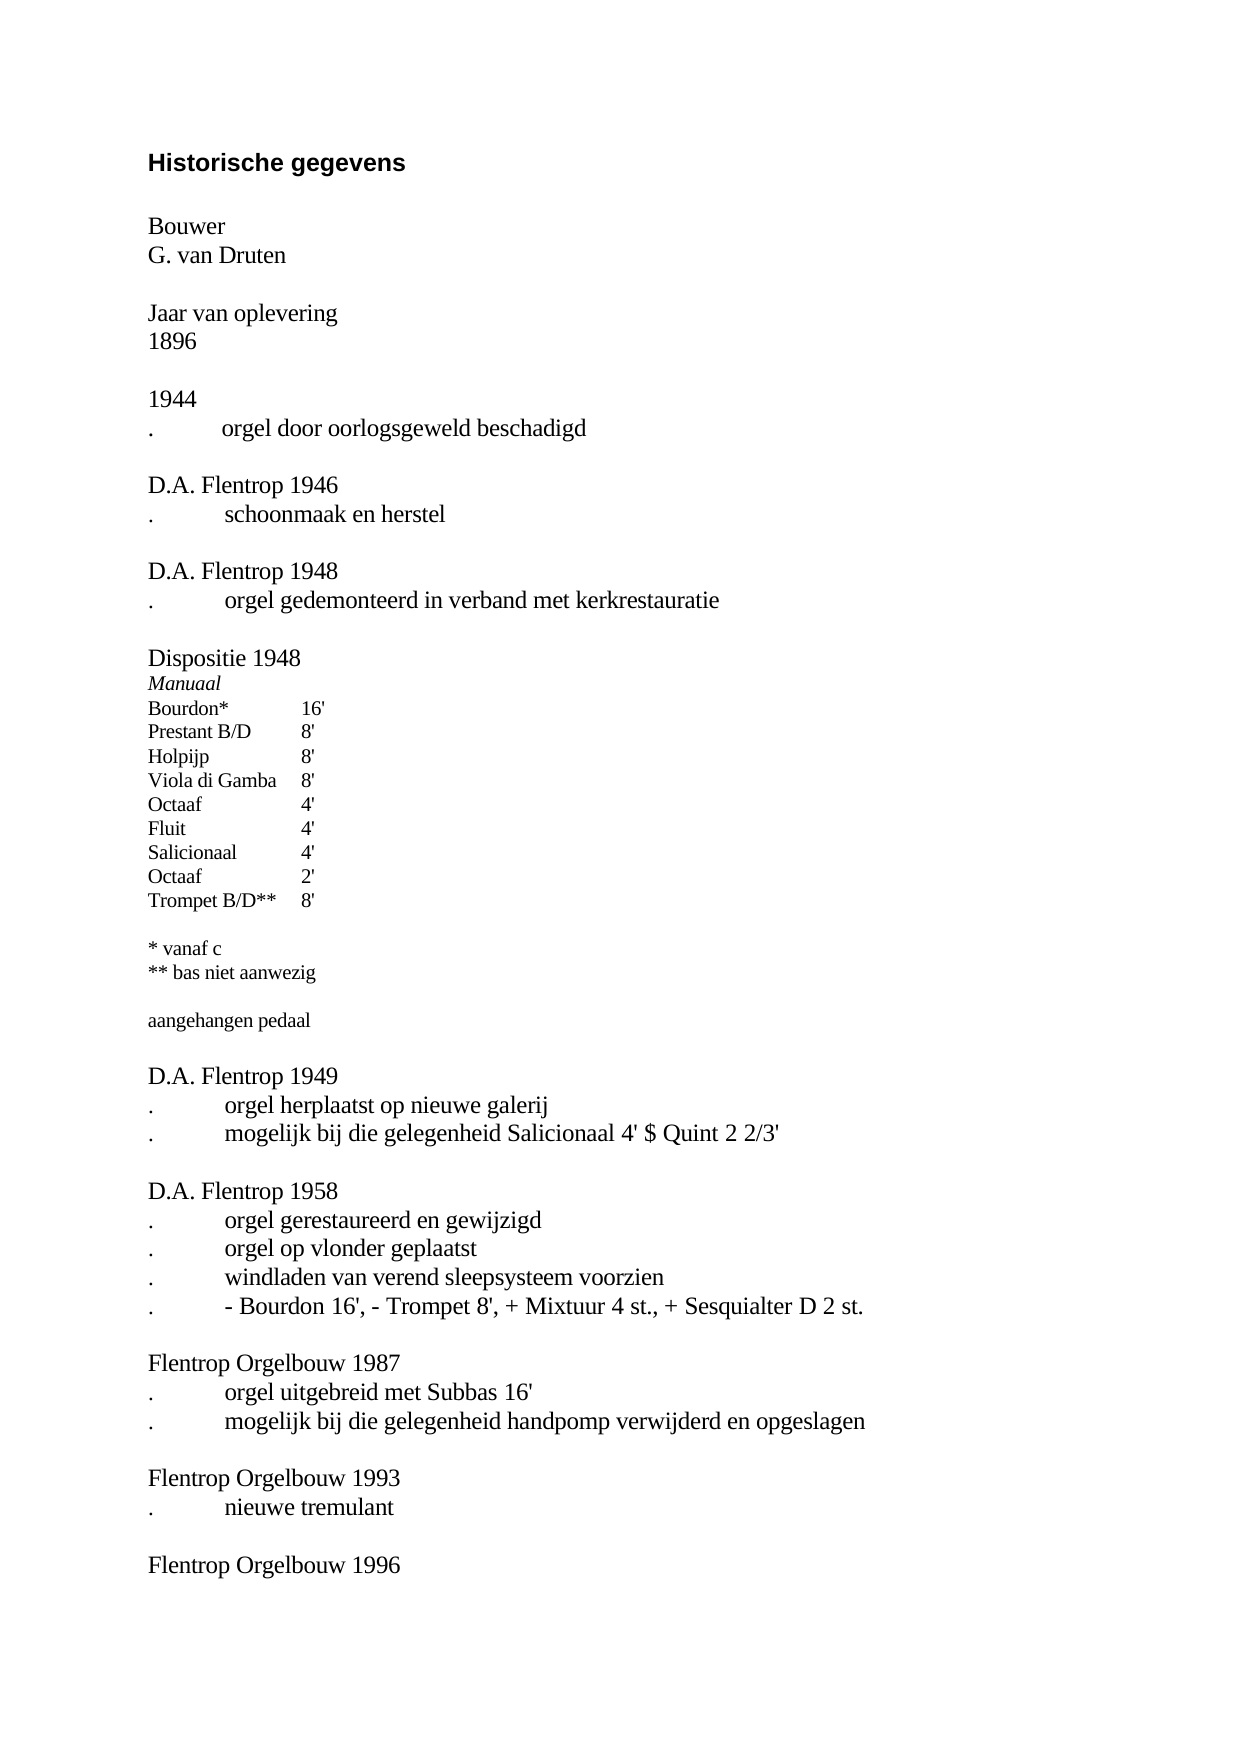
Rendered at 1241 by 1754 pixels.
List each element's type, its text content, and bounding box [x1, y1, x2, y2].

list mogelijk bij die gelegenheid Salicionaal 4' $ Quint 2 2/3' [148, 1118, 1093, 1147]
text aangehangen pedaal [148, 1008, 1093, 1032]
list windladen van verend sleepsysteem voorzien [148, 1262, 1093, 1291]
list orgel herplaatst op nieuwe galerij [148, 1090, 1093, 1118]
list orgel gedemonteerd in verband met kerkrestauratie [148, 585, 1093, 614]
text Jaar van oplevering [148, 298, 1093, 326]
text G. van Druten [148, 240, 1093, 269]
list nieuwe tremulant [148, 1492, 1093, 1521]
text D.A. Flentrop 1949 [148, 1061, 1093, 1090]
subtitle Historische gegevens [148, 148, 1093, 176]
text Flentrop Orgelbouw 1993 [148, 1463, 1093, 1492]
table_header Manuaal Bourdon* Prestant B/D Holpijp Viola di Gamba Octaaf Fluit Salicionaal Octaaf Trompet B/D** [140, 671, 293, 912]
text Bouwer [148, 211, 1093, 240]
list orgel uitgebreid met Subbas 16' [148, 1377, 1093, 1406]
text Flentrop Orgelbouw 1987 [148, 1348, 1093, 1377]
list orgel gerestaureerd en gewijzigd [148, 1205, 1093, 1233]
table_header 16' 8' 8' 8' 4' 4' 4' 2' 8' [294, 671, 381, 912]
list orgel op vlonder geplaatst [148, 1233, 1093, 1262]
text D.A. Flentrop 1958 [148, 1176, 1093, 1205]
text Dispositie 1948 [148, 643, 1093, 671]
text D.A. Flentrop 1948 [148, 556, 1093, 585]
text D.A. Flentrop 1946 [148, 470, 1093, 499]
text . orgel door oorlogsgeweld beschadigd [148, 413, 1093, 441]
list - Bourdon 16', - Trompet 8', + Mixtuur 4 st., + Sesquialter D 2 st. [148, 1291, 1093, 1320]
text 1944 [148, 384, 1093, 413]
text 1896 [148, 326, 1093, 355]
text Flentrop Orgelbouw 1996 [148, 1550, 1093, 1578]
text ** bas niet aanwezig [148, 960, 1093, 984]
list schoonmaak en herstel [148, 499, 1093, 528]
text * vanaf c [148, 936, 1093, 960]
list mogelijk bij die gelegenheid handpomp verwijderd en opgeslagen [148, 1406, 1093, 1435]
